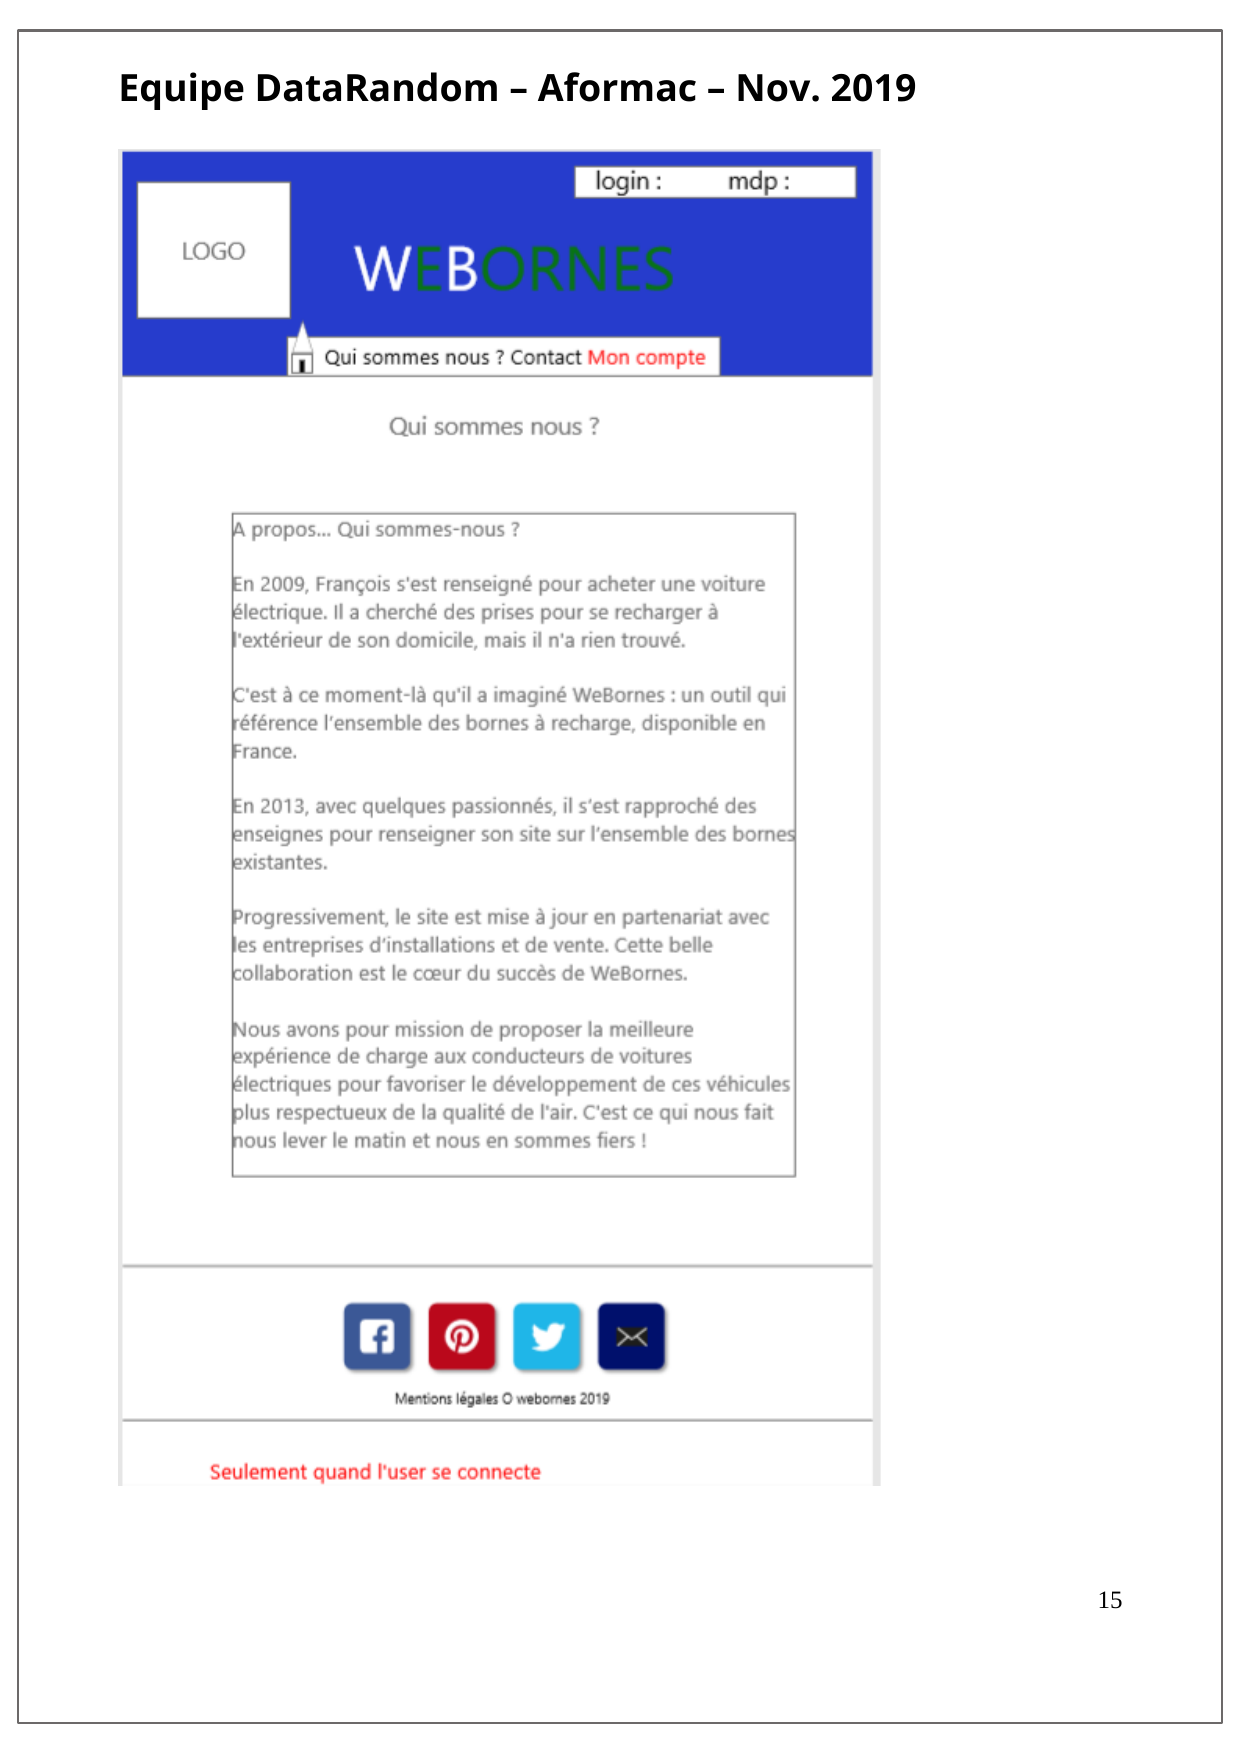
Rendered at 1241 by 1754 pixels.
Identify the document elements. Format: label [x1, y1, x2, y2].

picture [118, 149, 881, 1486]
